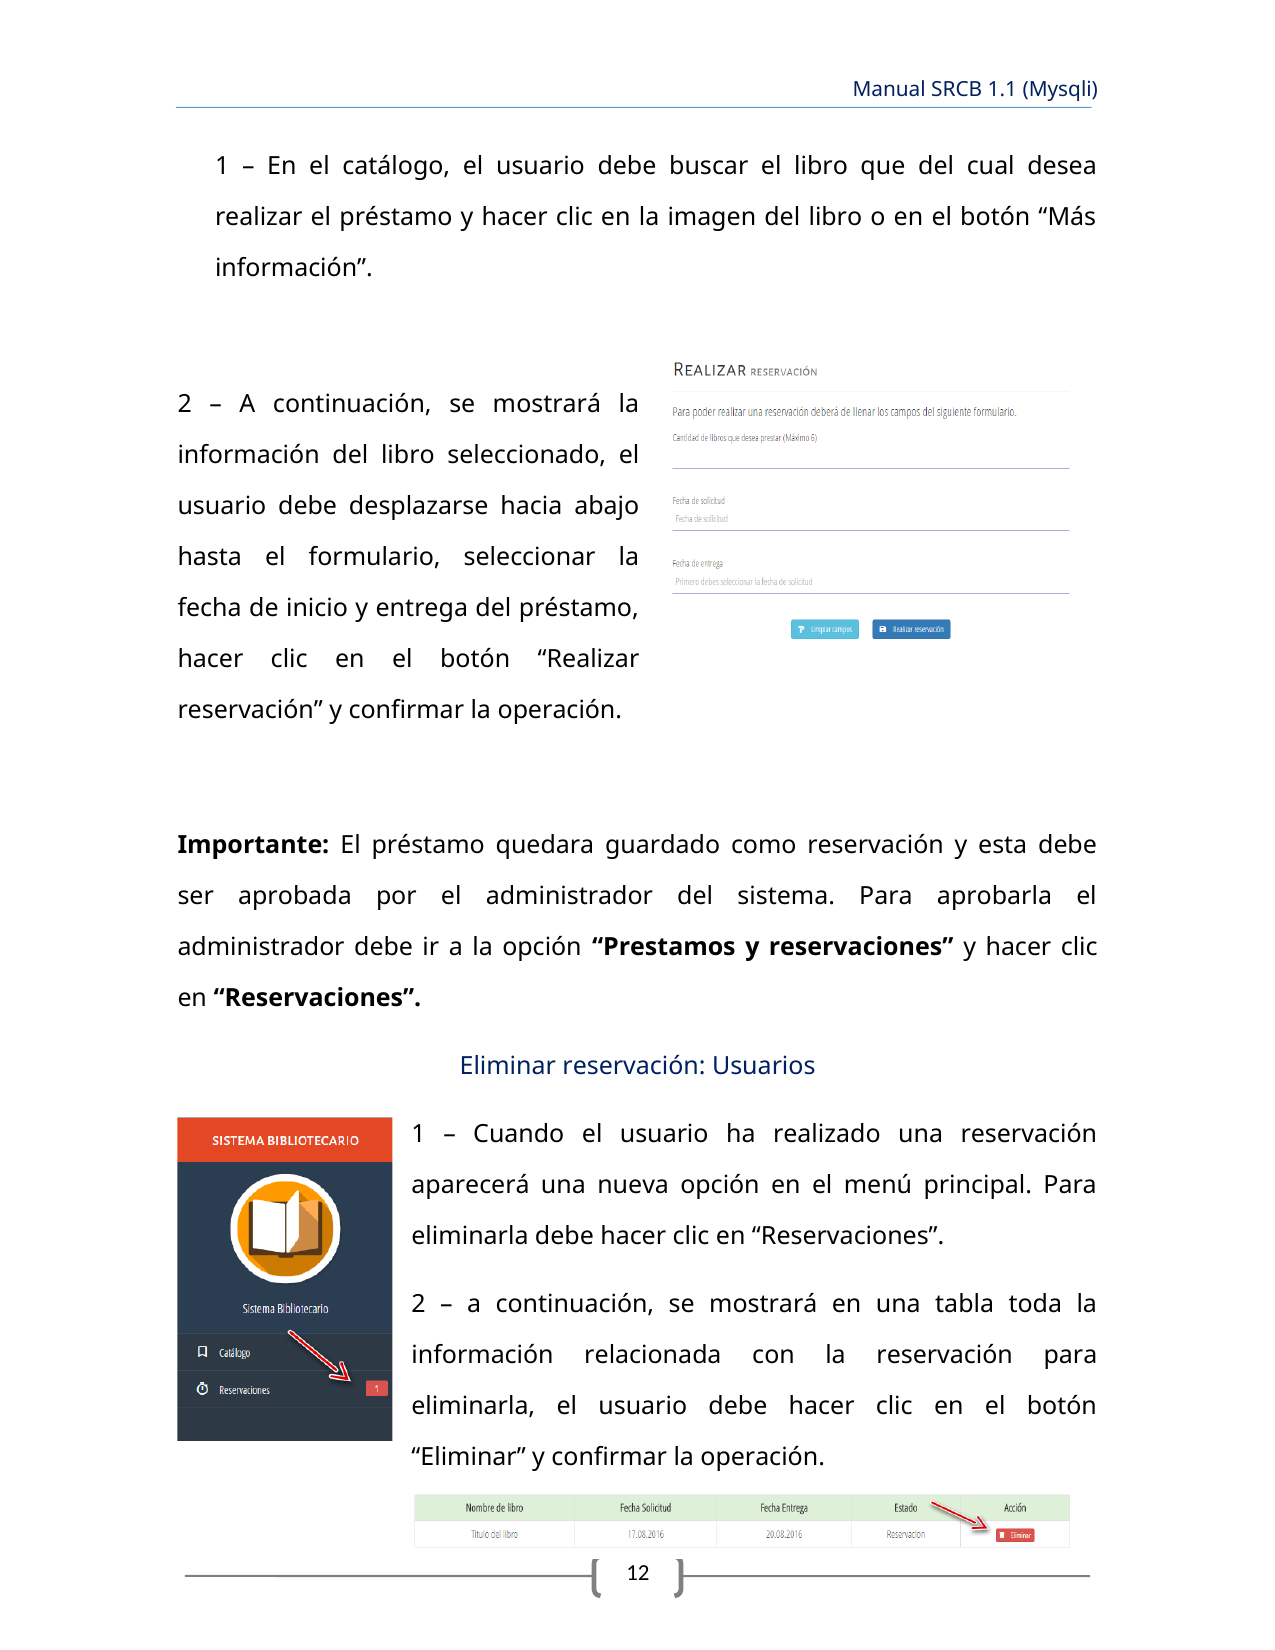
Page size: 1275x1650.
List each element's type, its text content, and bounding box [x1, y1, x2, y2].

text 2 – a continuación, se mostrará en una tabla toda la información relacionada con la reservación para eliminarla, el usuario debe hacer clic en el botón “Eliminar” y confirmar la operación. [177, 1285, 1098, 1472]
text Eliminar reservación: Usuarios [177, 1048, 1098, 1082]
picture [177, 1117, 393, 1441]
text 1 – En el catálogo, el usuario debe buscar el libro que del cual desea realizar el préstamo y hacer clic en la imagen del libro o en el botón “Más información”. [215, 148, 1098, 284]
text 1 – Cuando el usuario ha realizado una reservación aparecerá una nueva opción en el menú principal. Para eliminarla debe hacer clic en “Reservaciones”. [177, 1115, 1098, 1252]
picture [411, 1479, 1075, 1559]
text Importante: El préstamo quedara guardado como reservación y esta debe ser aprobada por el administrador del sistema. Para aprobarla el administrador debe ir a la opción “Prestamos y reservaciones” y hacer clic en “Reservaciones”. [177, 827, 1098, 1014]
picture [658, 353, 1098, 669]
